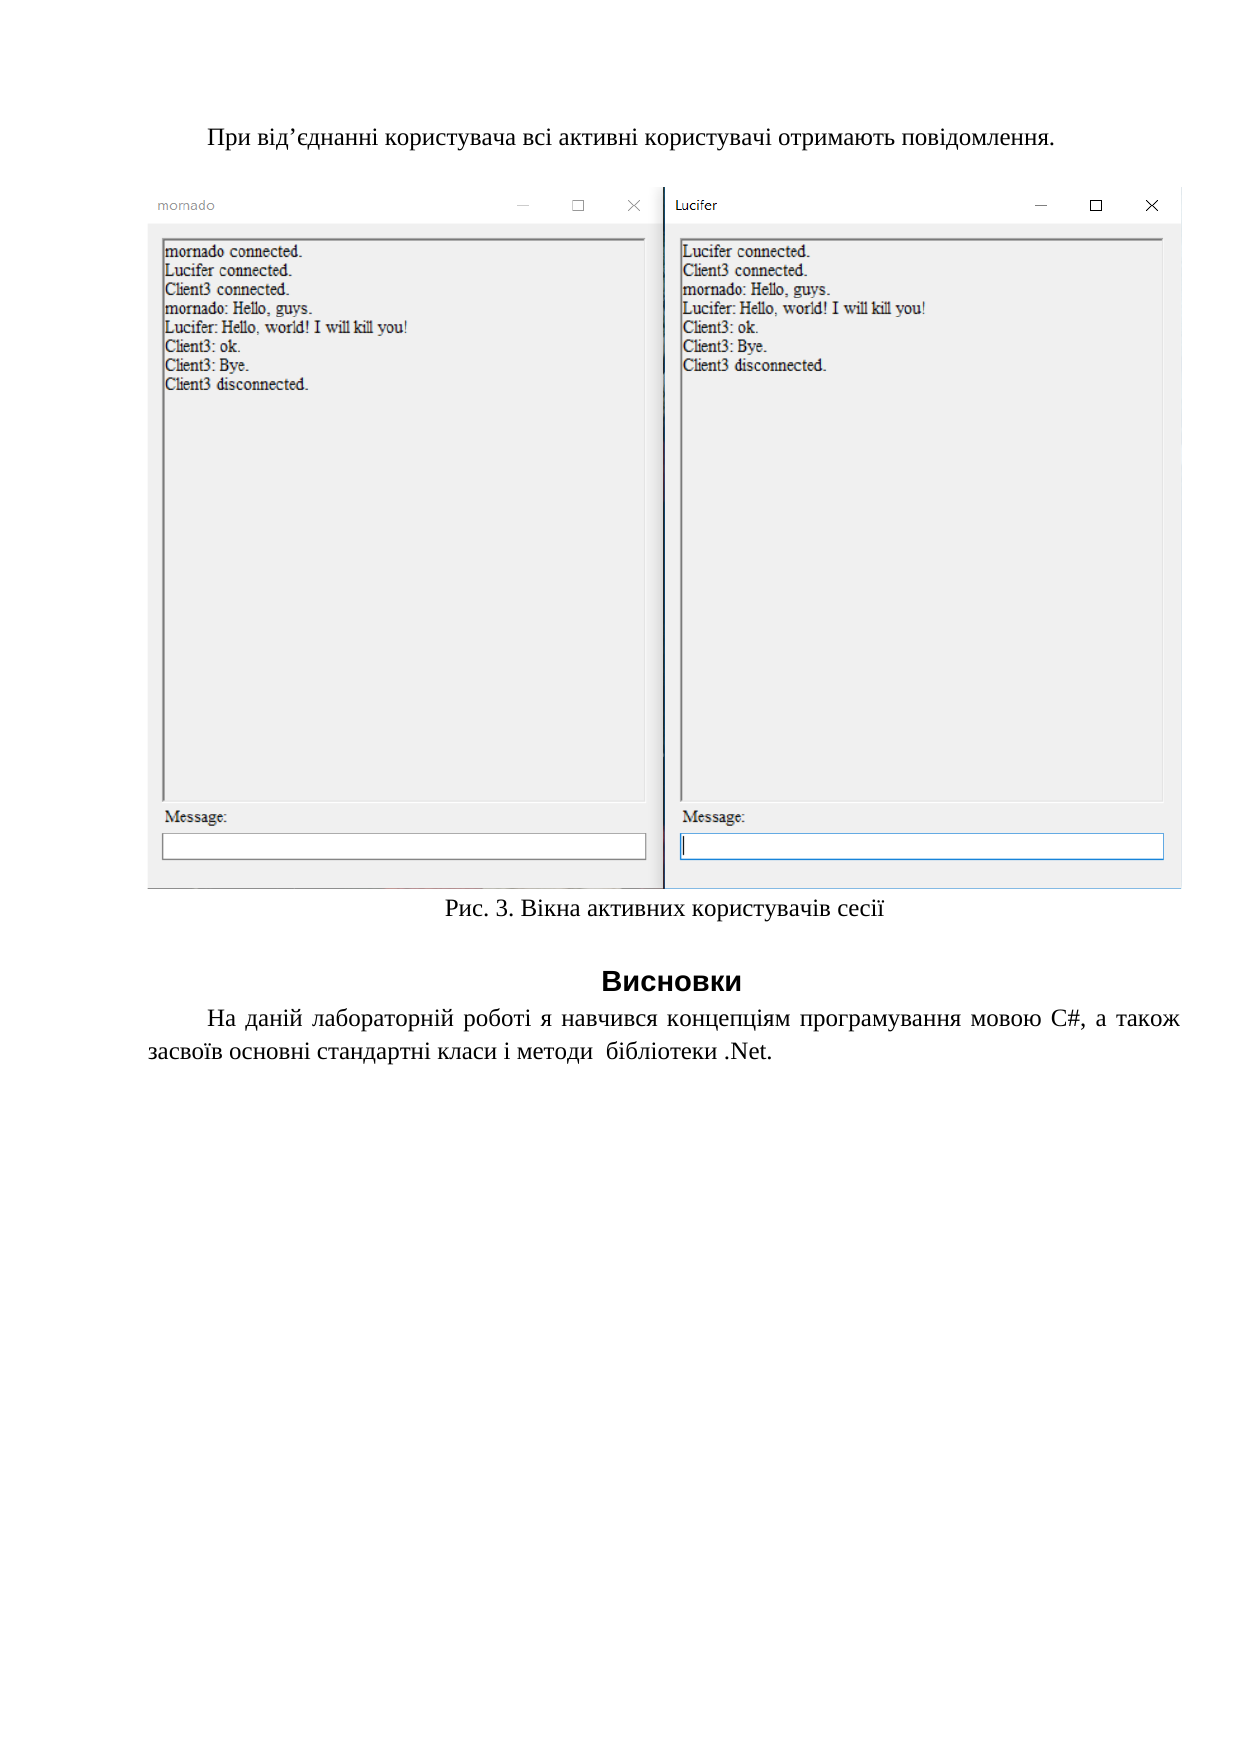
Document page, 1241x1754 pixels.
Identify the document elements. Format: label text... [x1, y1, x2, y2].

text На даній лабораторній роботі я навчився концепціям програмування мовою C#, а також засвоїв основні стандартні класи і методи бібліотеки .Net. [148, 1003, 1181, 1065]
text Рис. 3. Вікна активних користувачів сесії [148, 893, 1181, 922]
text Висновки [162, 964, 1181, 998]
picture [147, 187, 1182, 889]
text При від’єднанні користувача всі активні користувачі отримають повідомлення. [148, 122, 1181, 150]
